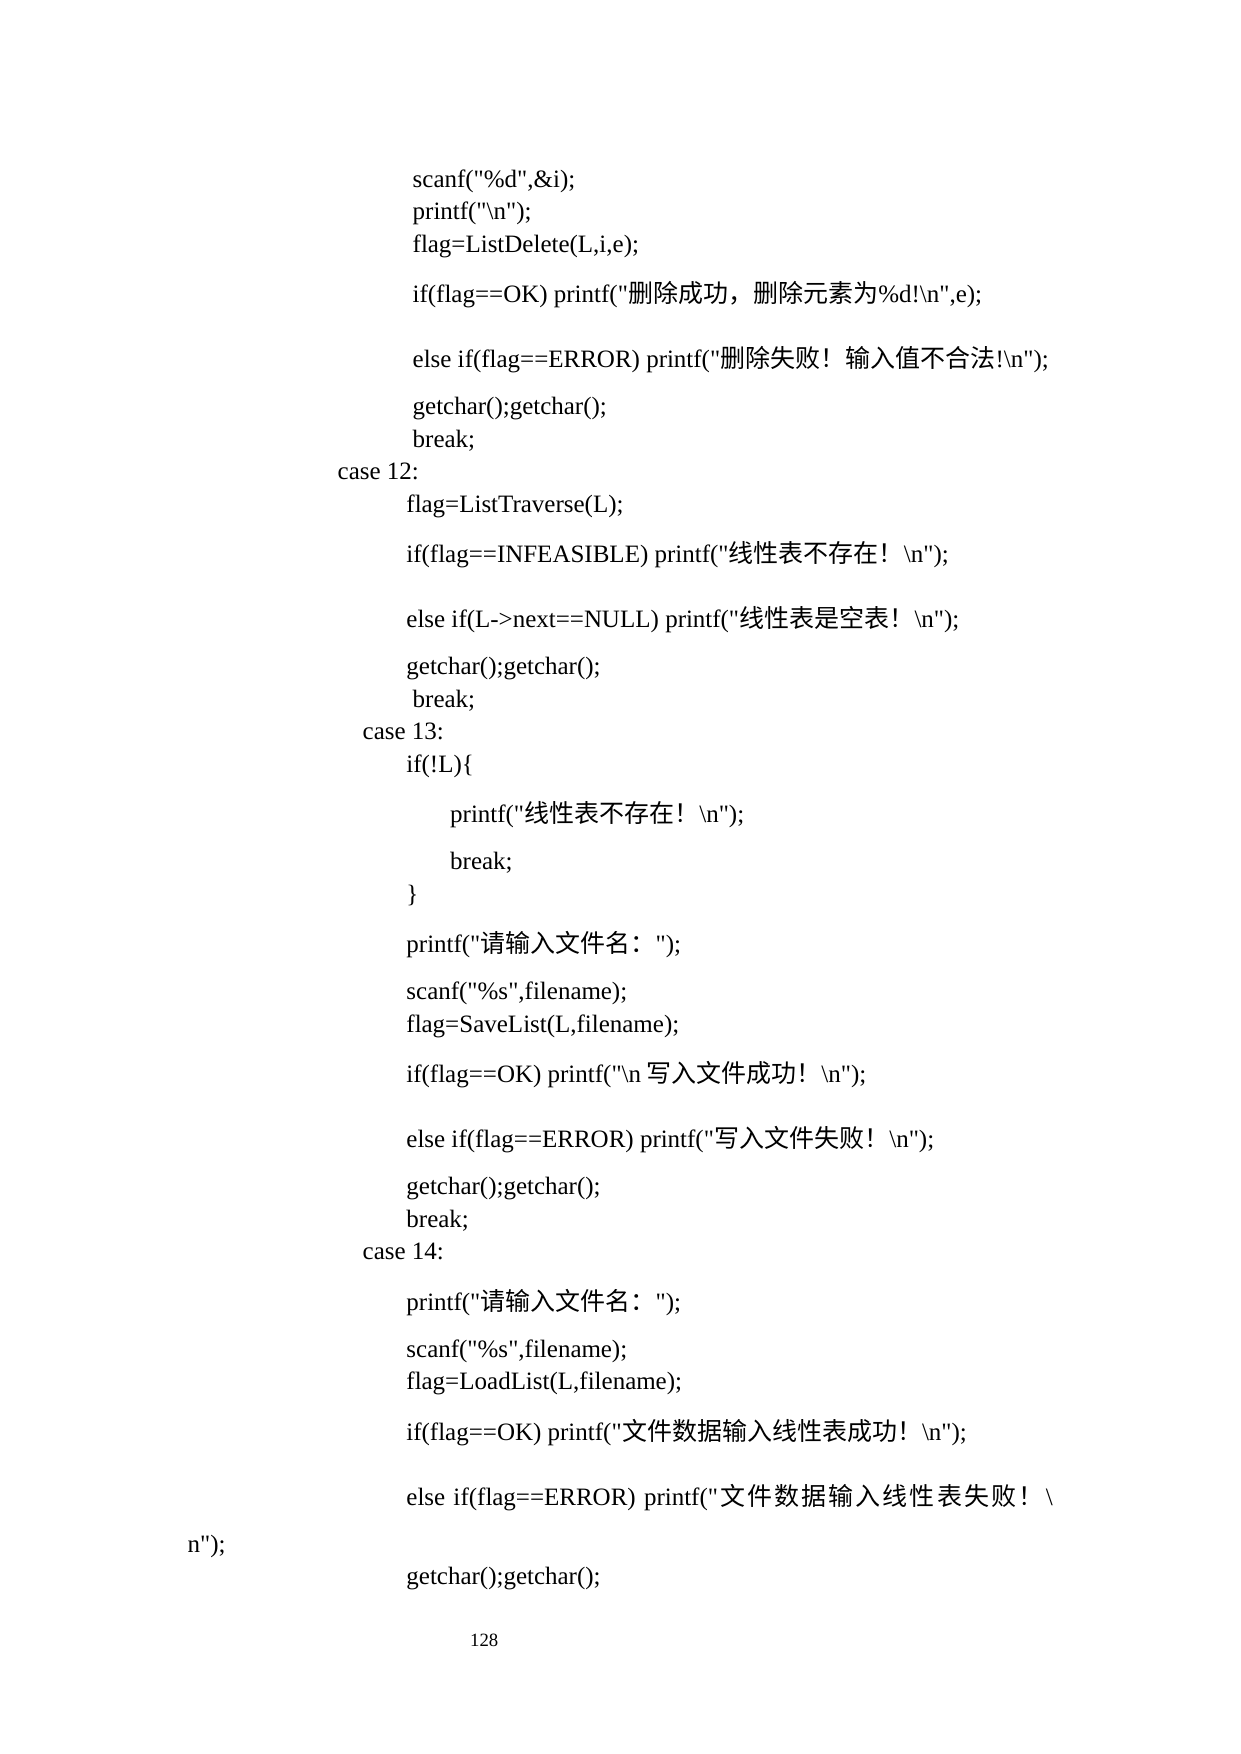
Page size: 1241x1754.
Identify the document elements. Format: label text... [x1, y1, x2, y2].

text printf("线性表不存在！\n"); [187, 779, 1053, 844]
text flag=SaveList(L,filename); [187, 1007, 1053, 1039]
text } [187, 877, 1053, 909]
text if(flag==INFEASIBLE) printf("线性表不存在！\n"); [187, 519, 1053, 584]
text else if(flag==ERROR) printf("写入文件失败！\n"); [187, 1104, 1053, 1169]
text case 12: [187, 454, 1053, 487]
text break; [187, 422, 1053, 454]
text scanf("%s",filename); [187, 1332, 1053, 1364]
text else if(flag==ERROR) printf("删除失败！输入值不合法!\n"); [187, 324, 1053, 389]
text if(flag==OK) printf("删除成功，删除元素为%d!\n",e); [187, 259, 1053, 324]
text getchar();getchar(); [187, 649, 1053, 682]
text if(flag==OK) printf("\n写入文件成功！\n"); [187, 1039, 1053, 1104]
text getchar();getchar(); [187, 389, 1053, 422]
text else if(flag==ERROR) printf("文件数据输入线性表失败！\n"); [187, 1462, 1053, 1559]
text scanf("%d",&i); [187, 162, 1053, 194]
text if(!L){ [187, 747, 1053, 779]
text break; [187, 844, 1053, 877]
text printf("请输入文件名："); [187, 909, 1053, 974]
text printf("\n"); [187, 194, 1053, 227]
text case 14: [187, 1234, 1053, 1267]
text flag=LoadList(L,filename); [187, 1364, 1053, 1397]
text flag=ListTraverse(L); [187, 487, 1053, 519]
text flag=ListDelete(L,i,e); [187, 227, 1053, 259]
text case 13: [187, 714, 1053, 747]
text getchar();getchar(); [187, 1559, 1053, 1592]
text else if(L->next==NULL) printf("线性表是空表！\n"); [187, 584, 1053, 649]
text break; [187, 682, 1053, 714]
text printf("请输入文件名："); [187, 1267, 1053, 1332]
text scanf("%s",filename); [187, 974, 1053, 1007]
text getchar();getchar(); [187, 1169, 1053, 1202]
text if(flag==OK) printf("文件数据输入线性表成功！\n"); [187, 1397, 1053, 1462]
text break; [187, 1202, 1053, 1234]
